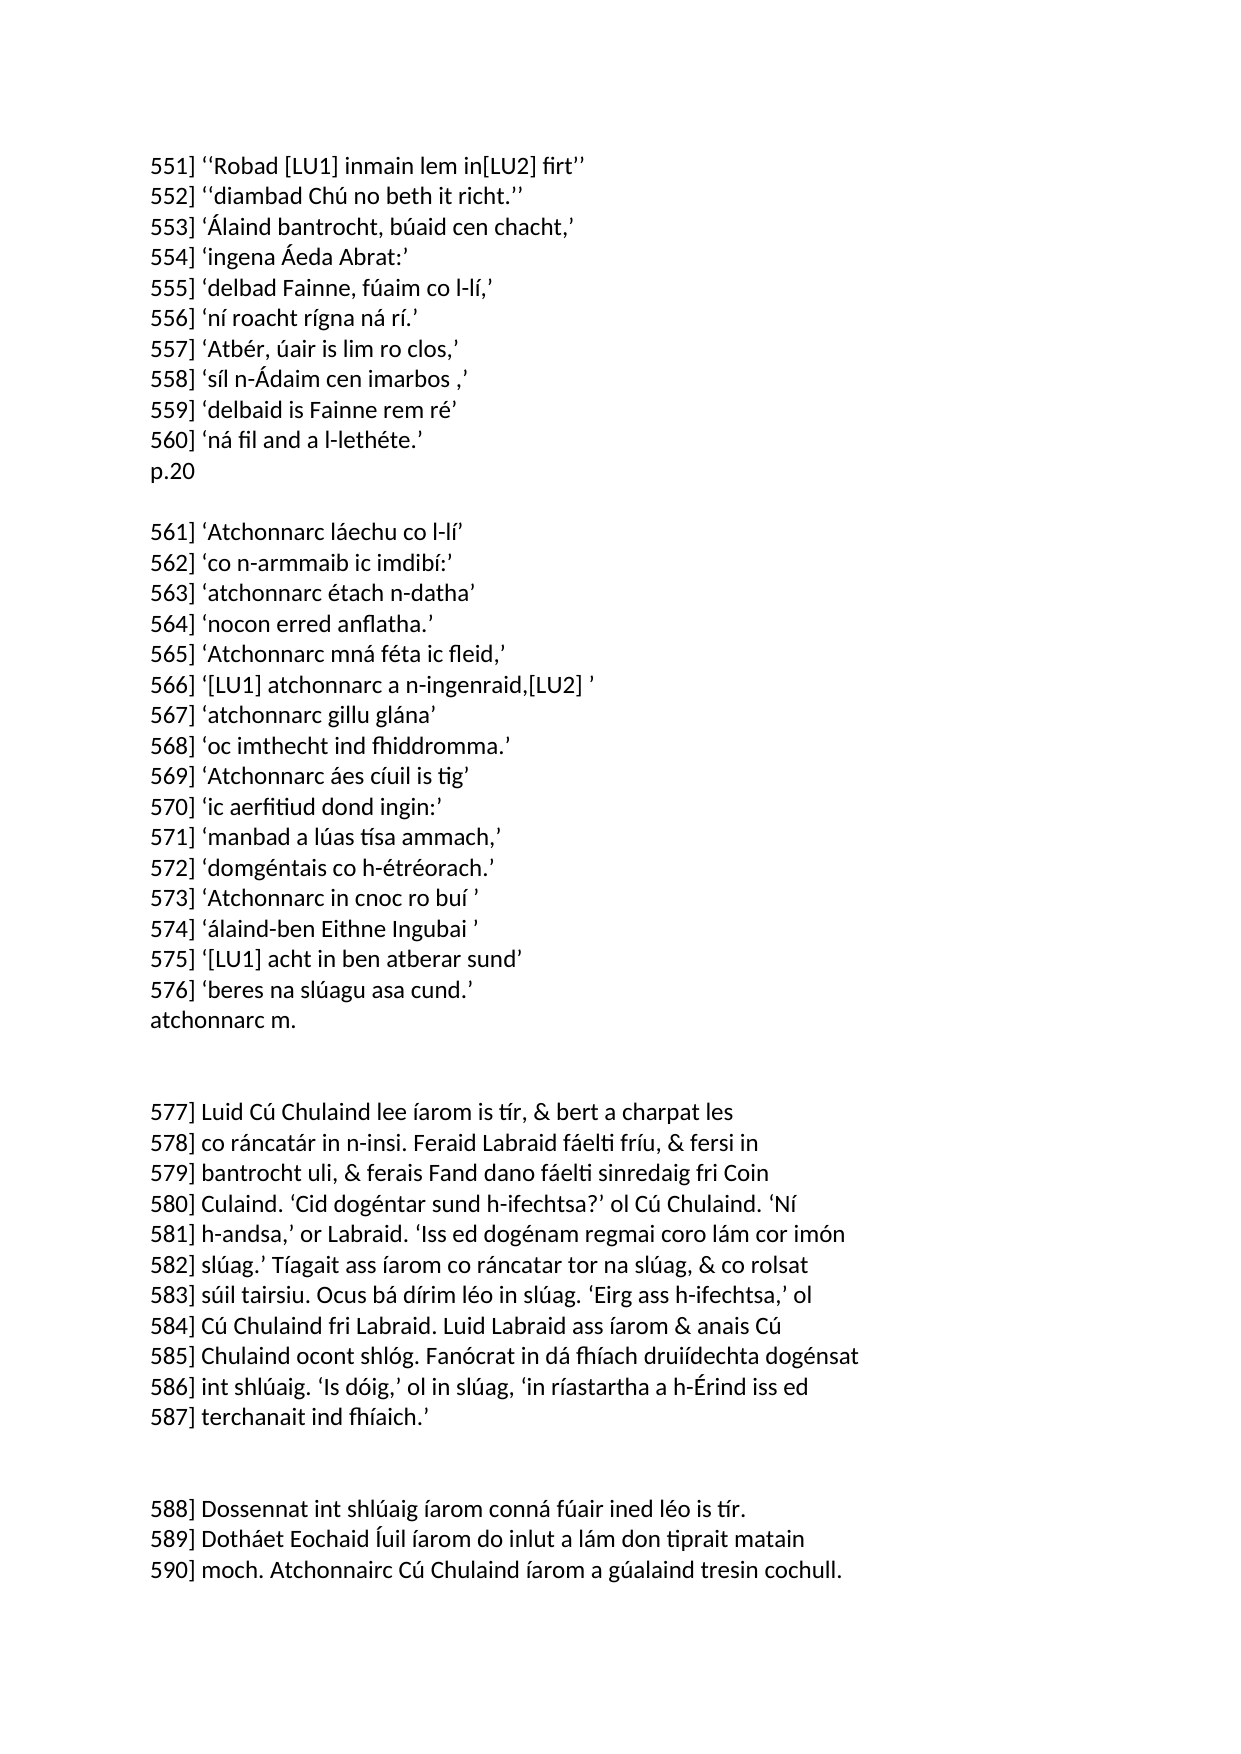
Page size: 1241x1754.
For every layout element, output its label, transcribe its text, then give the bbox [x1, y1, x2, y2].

text 551] ‘‘Robad [LU1] inmain lem in[LU2] firt’’ [150, 150, 1090, 181]
text 573] ‘Atchonnarc in cnoc ro buí ’ [150, 882, 1090, 913]
text 571] ‘manbad a lúas tísa ammach,’ [150, 821, 1090, 852]
text 590] moch. Atchonnairc Cú Chulaind íarom a gúalaind tresin cochull. [150, 1554, 1090, 1584]
text 557] ‘Atbér, úair is lim ro clos,’ [150, 333, 1090, 364]
text 556] ‘ní roacht rígna ná rí.’ [150, 303, 1090, 333]
text 561] ‘Atchonnarc láechu co l-lí’ [150, 516, 1090, 547]
text 558] ‘síl n-Ádaim cen imarbos ,’ [150, 364, 1090, 394]
text 582] slúag.’ Tíagait ass íarom co ráncatar tor na slúag, & co rolsat [150, 1249, 1090, 1279]
text 574] ‘álaind-ben Eithne Ingubai ’ [150, 913, 1090, 943]
text 554] ‘ingena Áeda Abrat:’ [150, 242, 1090, 272]
text 562] ‘co n-armmaib ic imdibí:’ [150, 547, 1090, 577]
text 569] ‘Atchonnarc áes cíuil is tig’ [150, 760, 1090, 791]
text 576] ‘beres na slúagu asa cund.’ [150, 974, 1090, 1004]
text 586] int shlúaig. ‘Is dóig,’ ol in slúag, ‘in ríastartha a h-Érind iss ed [150, 1371, 1090, 1401]
text 575] ‘[LU1] acht in ben atberar sund’ [150, 943, 1090, 974]
text 563] ‘atchonnarc étach n-datha’ [150, 577, 1090, 608]
text 564] ‘nocon erred anflatha.’ [150, 608, 1090, 638]
text 565] ‘Atchonnarc mná féta ic fleid,’ [150, 638, 1090, 669]
text 577] Luid Cú Chulaind lee íarom is tír, & bert a charpat les [150, 1096, 1090, 1127]
text 555] ‘delbad Fainne, fúaim co l-lí,’ [150, 272, 1090, 303]
text p.20 [150, 455, 1090, 486]
text 560] ‘ná fil and a l-lethéte.’ [150, 425, 1090, 455]
text 572] ‘domgéntais co h-étréorach.’ [150, 852, 1090, 882]
text 583] súil tairsiu. Ocus bá dírim léo in slúag. ‘Eirg ass h-ifechtsa,’ ol [150, 1279, 1090, 1310]
text 552] ‘‘diambad Chú no beth it richt.’’ [150, 181, 1090, 211]
text atchonnarc m. [150, 1004, 1090, 1035]
text 568] ‘oc imthecht ind fhiddromma.’ [150, 730, 1090, 760]
text 559] ‘delbaid is Fainne rem ré’ [150, 394, 1090, 425]
text 553] ‘Álaind bantrocht, búaid cen chacht,’ [150, 211, 1090, 242]
text 579] bantrocht uli, & ferais Fand dano fáelti sinredaig fri Coin [150, 1157, 1090, 1188]
text 585] Chulaind ocont shlóg. Fanócrat in dá fhíach druiídechta dogénsat [150, 1340, 1090, 1371]
text 587] terchanait ind fhíaich.’ [150, 1401, 1090, 1432]
text 589] Dotháet Eochaid Íuil íarom do inlut a lám don tiprait matain [150, 1523, 1090, 1554]
text 566] ‘[LU1] atchonnarc a n-ingenraid,[LU2] ’ [150, 669, 1090, 699]
text 578] co ráncatár in n-insi. Feraid Labraid fáelti fríu, & fersi in [150, 1127, 1090, 1157]
text 570] ‘ic aerfitiud dond ingin:’ [150, 791, 1090, 821]
text 581] h-andsa,’ or Labraid. ‘Iss ed dogénam regmai coro lám cor imón [150, 1218, 1090, 1249]
text 567] ‘atchonnarc gillu glána’ [150, 699, 1090, 730]
text 584] Cú Chulaind fri Labraid. Luid Labraid ass íarom & anais Cú [150, 1310, 1090, 1340]
text 580] Culaind. ‘Cid dogéntar sund h-ifechtsa?’ ol Cú Chulaind. ‘Ní [150, 1188, 1090, 1218]
text 588] Dossennat int shlúaig íarom conná fúair ined léo is tír. [150, 1493, 1090, 1523]
